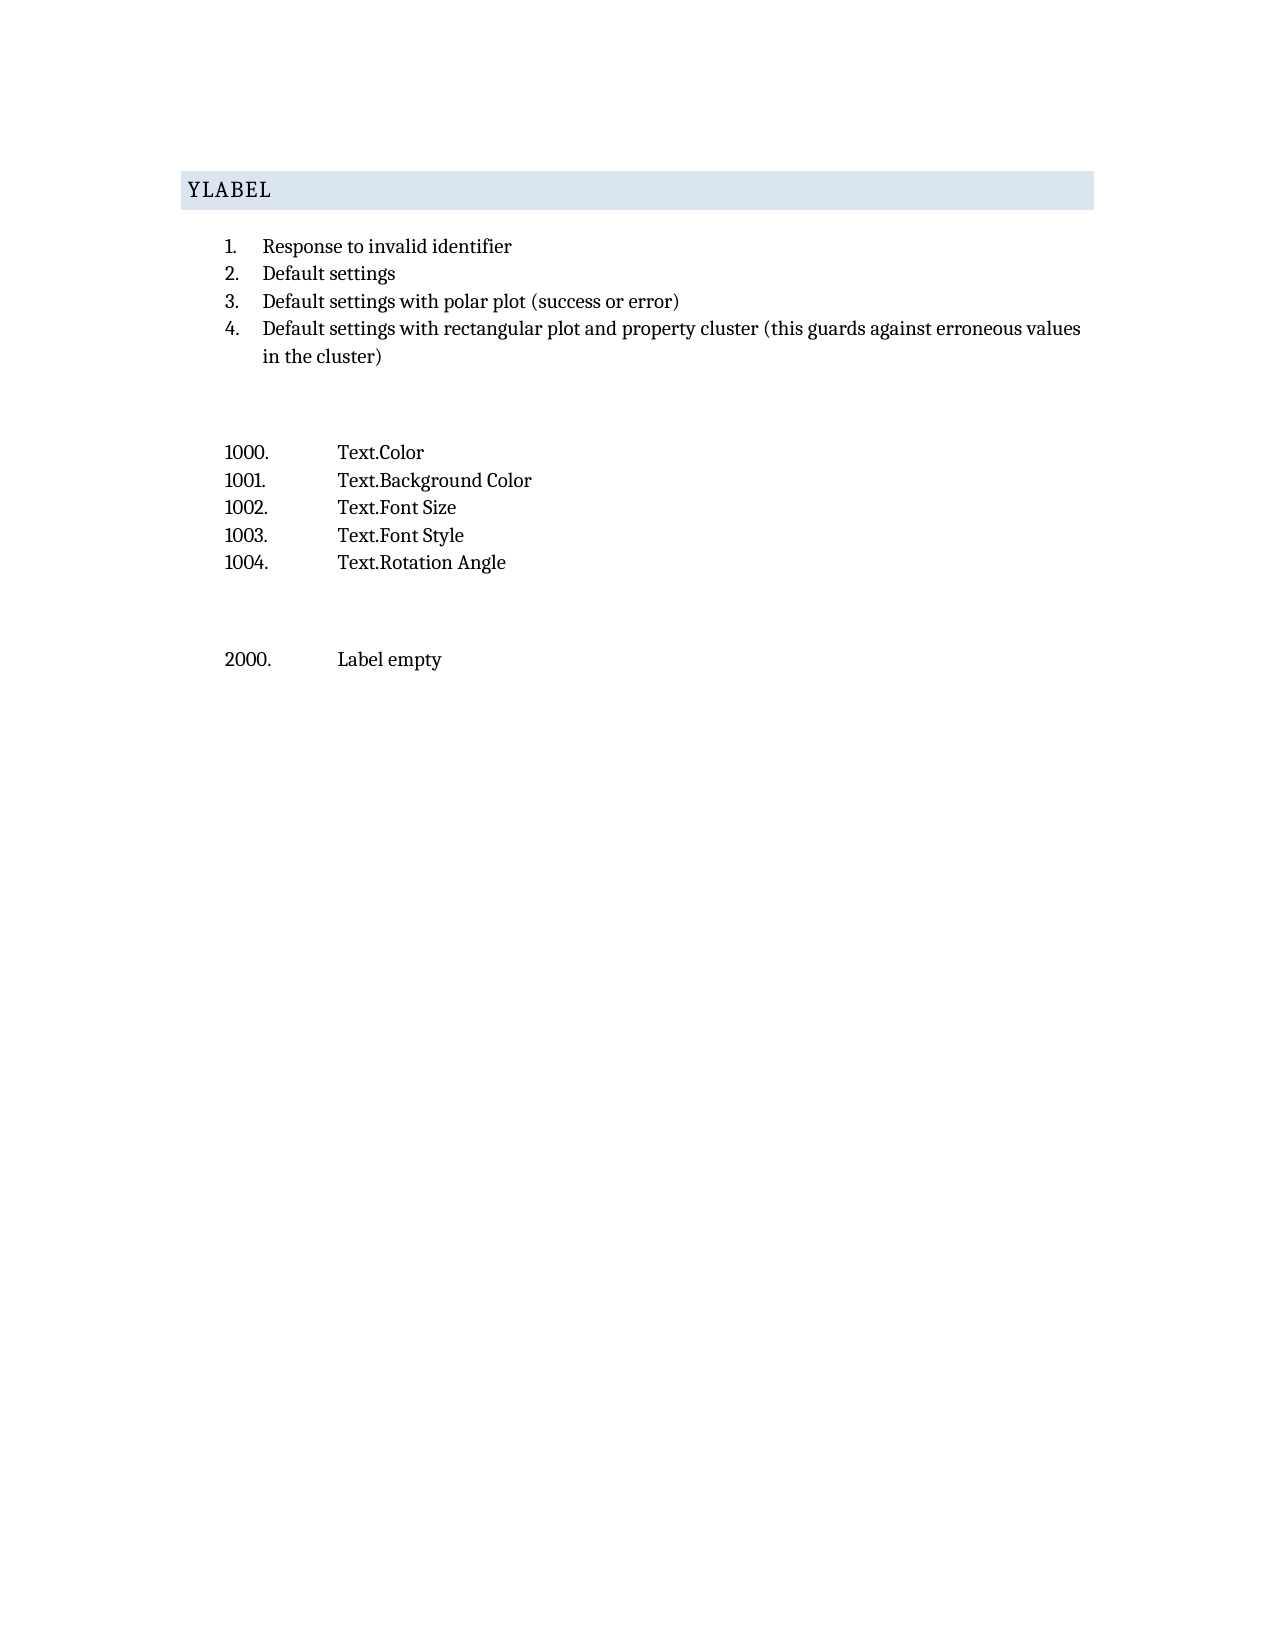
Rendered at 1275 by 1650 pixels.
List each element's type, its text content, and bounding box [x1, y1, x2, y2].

list Default settings with rectangular plot and property cluster (this guards against erroneous values in the cluster) [225, 317, 1087, 368]
list Response to invalid identifier [225, 234, 1087, 258]
list Text.Color [225, 441, 1087, 465]
list Text.Font Style [225, 523, 1087, 547]
subtitle YLabel [188, 177, 1087, 203]
list Default settings [225, 262, 1087, 286]
list Default settings with polar plot (success or error) [225, 289, 1087, 313]
list Text.Font Size [225, 496, 1087, 520]
list Text.Background Color [225, 468, 1087, 492]
list Label empty [225, 648, 1087, 672]
list Text.Rotation Angle [225, 551, 1087, 575]
